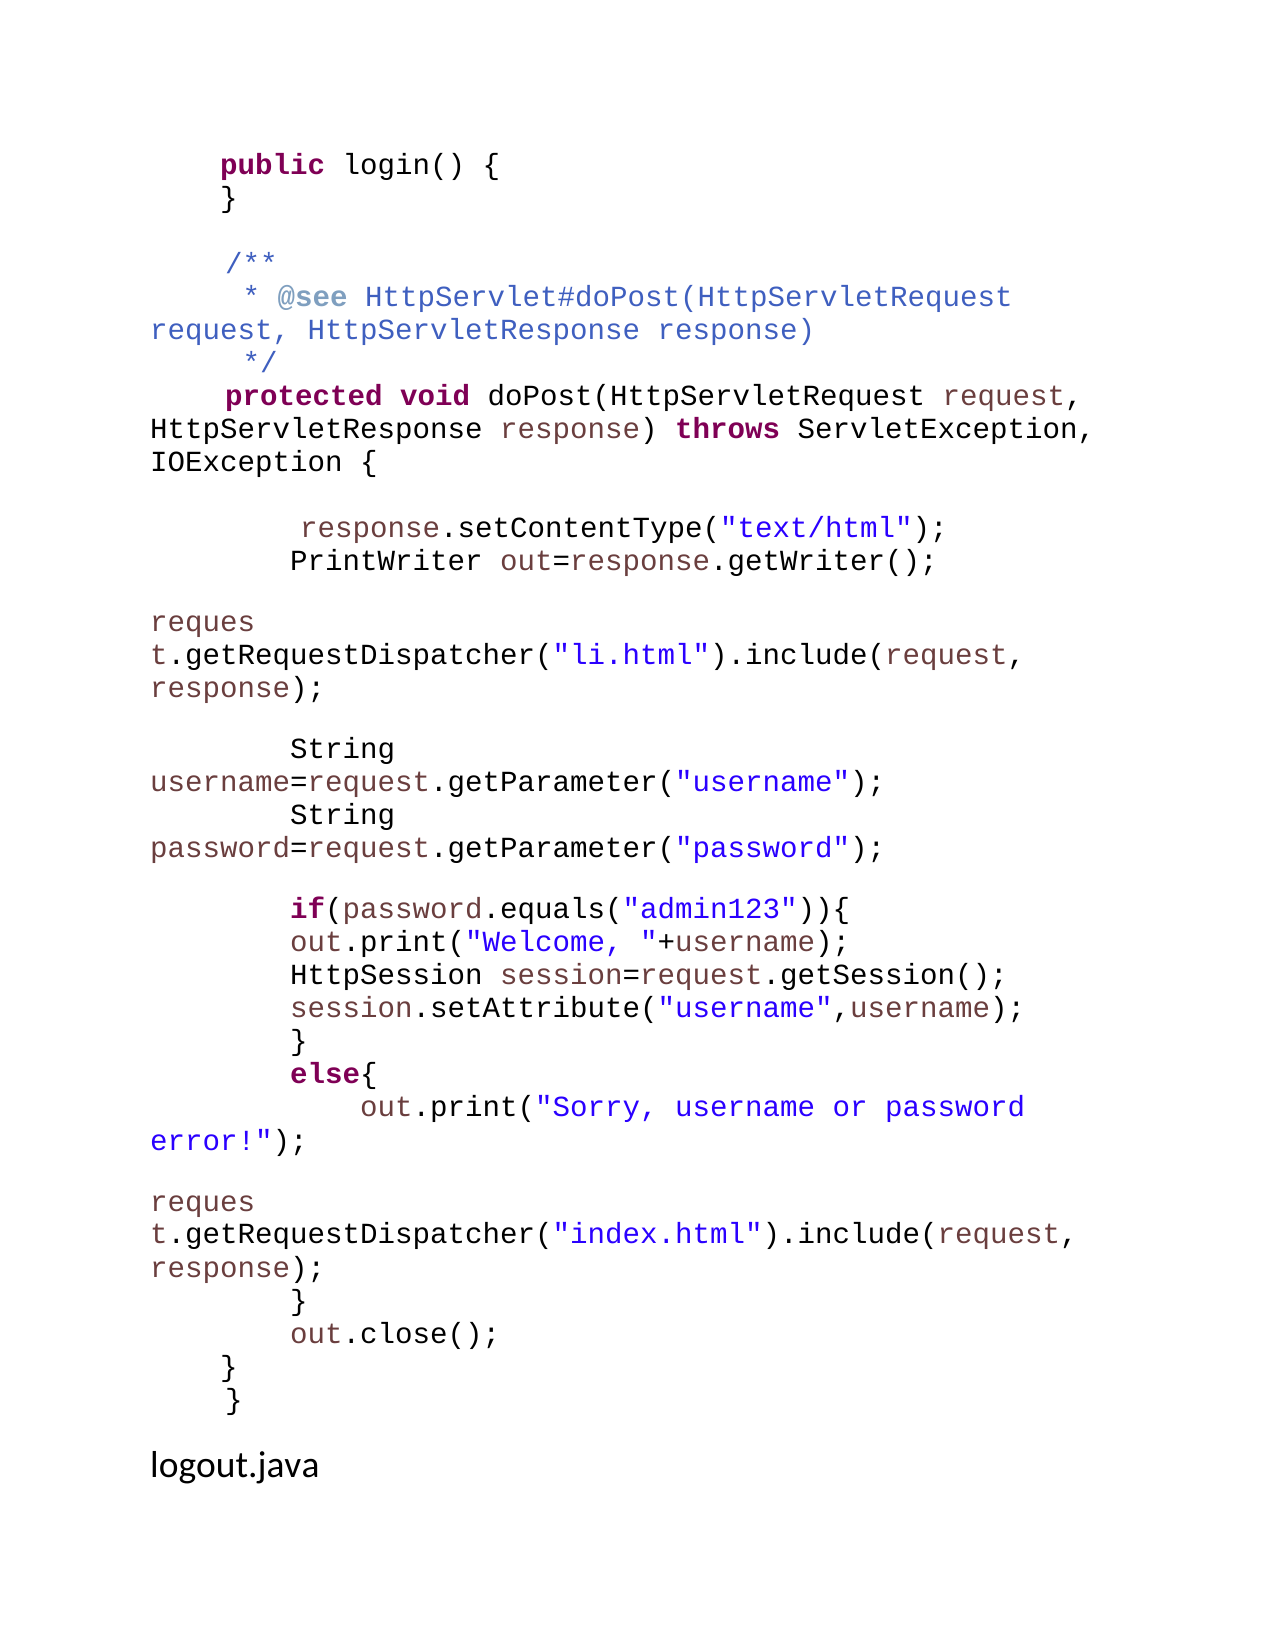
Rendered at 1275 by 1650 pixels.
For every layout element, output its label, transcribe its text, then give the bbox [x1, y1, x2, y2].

text response.setContentType("text/html"); [150, 513, 1125, 546]
text out.print("Sorry, username or password error!"); [150, 1093, 1125, 1159]
text } [150, 1286, 1125, 1319]
text request.getRequestDispatcher("li.html").include(request, response); [150, 579, 1125, 706]
text String password=request.getParameter("password"); [150, 800, 1125, 866]
text else{ [150, 1059, 1125, 1093]
text } [150, 1352, 1125, 1385]
text } [150, 183, 1125, 216]
text /** [150, 249, 1125, 282]
text PrintWriter out=response.getWriter(); [150, 546, 1125, 579]
text * @see HttpServlet#doPost(HttpServletRequest request, HttpServletResponse response) [150, 282, 1125, 348]
text session.setAttribute("username",username); [150, 993, 1125, 1027]
text out.close(); [150, 1319, 1125, 1352]
text request.getRequestDispatcher("index.html").include(request, response); [150, 1159, 1125, 1286]
text public login() { [150, 150, 1125, 183]
text logout.java [150, 1441, 1125, 1487]
text } [150, 1027, 1125, 1059]
text } [150, 1385, 1125, 1418]
text out.print("Welcome, "+username); [150, 927, 1125, 961]
text String username=request.getParameter("username"); [150, 734, 1125, 800]
text protected void doPost(HttpServletRequest request, HttpServletResponse response) throws ServletException, IOException { [150, 381, 1125, 480]
text if(password.equals("admin123")){ [150, 894, 1125, 927]
text */ [150, 348, 1125, 381]
text HttpSession session=request.getSession(); [150, 961, 1125, 993]
